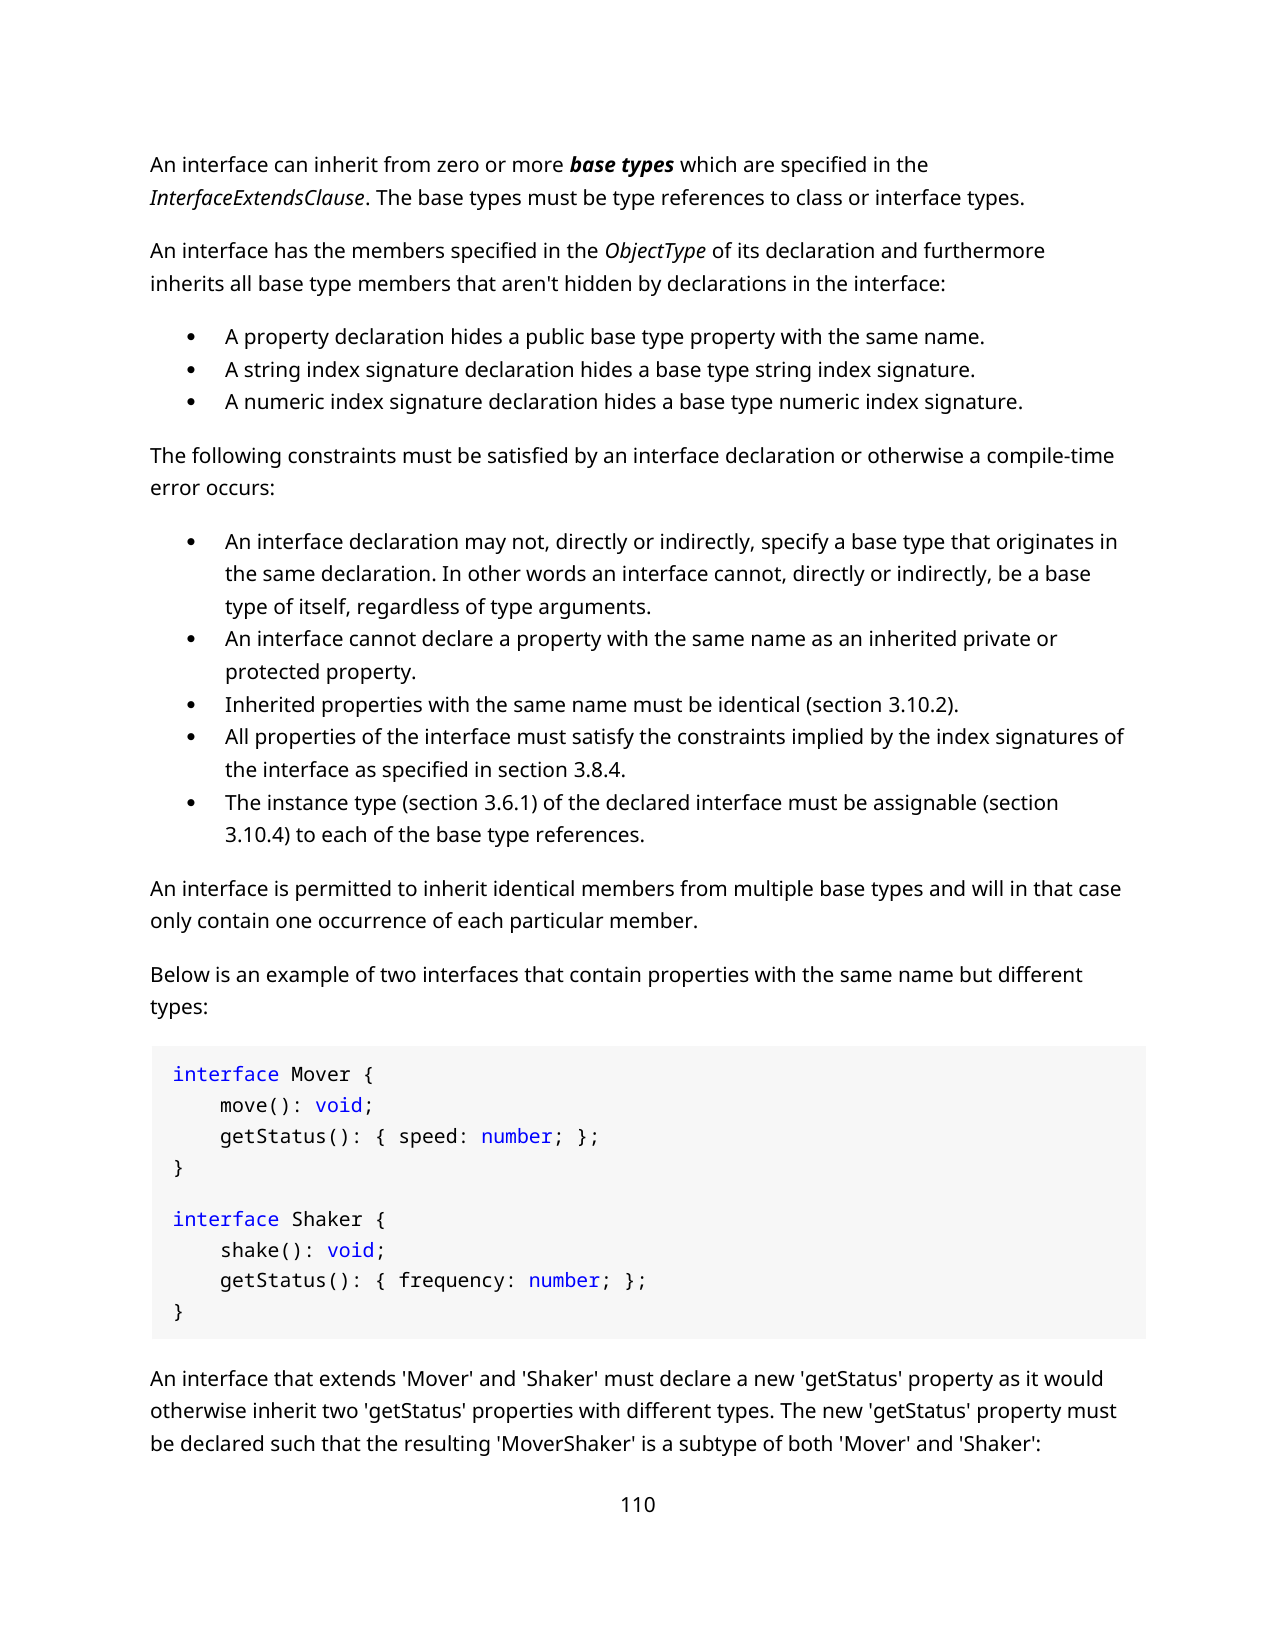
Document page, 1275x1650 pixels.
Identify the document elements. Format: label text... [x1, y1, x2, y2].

list A string index signature declaration hides a base type string index signature. [187, 355, 1125, 383]
text An interface can inherit from zero or more base types which are specified in the InterfaceExtendsClause. The base types must be type references to class or interface types. [150, 150, 1125, 211]
list A numeric index signature declaration hides a base type numeric index signature. [187, 387, 1125, 416]
text Below is an example of two interfaces that contain properties with the same name but different types: [150, 960, 1125, 1021]
list Inherited properties with the same name must be identical (section 3.10.2). [187, 690, 1125, 718]
text interface Mover { move(): void; getStatus(): { speed: number; }; } [164, 1058, 1133, 1180]
text An interface that extends 'Mover' and 'Shaker' must declare a new 'getStatus' property as it would otherwise inherit two 'getStatus' properties with different types. The new 'getStatus' property must be declared such that the resulting 'MoverShaker' is a subtype of both 'Mover' and 'Shaker': [150, 1364, 1125, 1458]
list The instance type (section 3.6.1) of the declared interface must be assignable (section 3.10.4) to each of the base type references. [187, 788, 1125, 849]
text An interface is permitted to inherit identical members from multiple base types and will in that case only contain one occurrence of each particular member. [150, 874, 1125, 935]
text interface Shaker { shake(): void; getStatus(): { frequency: number; }; } [164, 1190, 1133, 1327]
text The following constraints must be satisfied by an interface declaration or otherwise a compile-time error occurs: [150, 441, 1125, 502]
list An interface cannot declare a property with the same name as an inherited private or protected property. [187, 624, 1125, 686]
list All properties of the interface must satisfy the constraints implied by the index signatures of the interface as specified in section 3.8.4. [187, 722, 1125, 783]
list An interface declaration may not, directly or indirectly, specify a base type that originates in the same declaration. In other words an interface cannot, directly or indirectly, be a base type of itself, regardless of type arguments. [187, 527, 1125, 620]
text An interface has the members specified in the ObjectType of its declaration and furthermore inherits all base type members that aren't hidden by declarations in the interface: [150, 236, 1125, 297]
list A property declaration hides a public base type property with the same name. [187, 322, 1125, 351]
